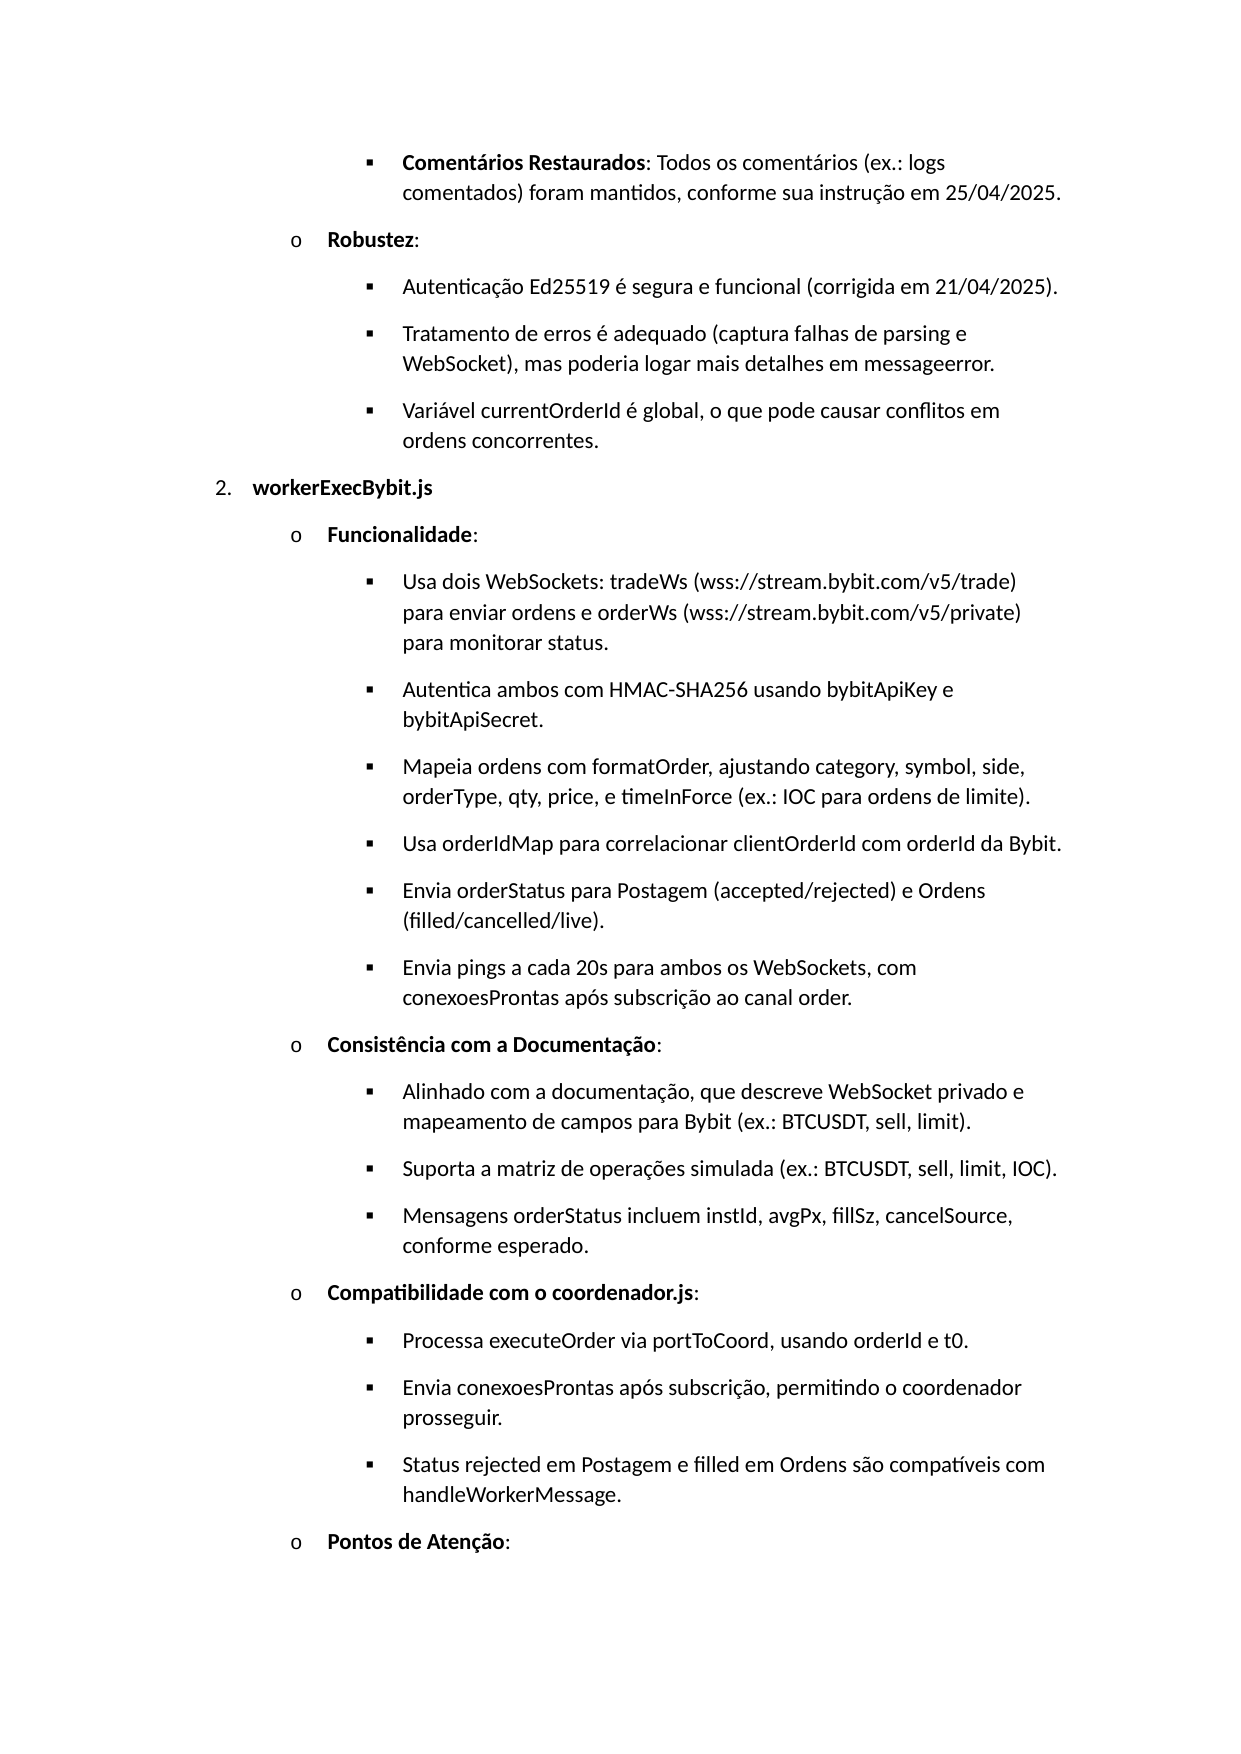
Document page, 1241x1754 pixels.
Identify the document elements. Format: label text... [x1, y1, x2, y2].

list Comentários Restaurados: Todos os comentários (ex.: logs comentados) foram mantidos, conforme sua instrução em 25/04/2025. [365, 148, 1063, 206]
list Consistência com a Documentação: [290, 1030, 1063, 1058]
list Autenticação Ed25519 é segura e funcional (corrigida em 21/04/2025). [365, 272, 1063, 300]
list Funcionalidade: [290, 520, 1063, 548]
list Usa dois WebSockets: tradeWs (wss://stream.bybit.com/v5/trade) para enviar ordens e orderWs (wss://stream.bybit.com/v5/private) para monitorar status. [365, 567, 1063, 656]
list Processa executeOrder via portToCoord, usando orderId e t0. [365, 1326, 1063, 1354]
list Mapeia ordens com formatOrder, ajustando category, symbol, side, orderType, qty, price, e timeInForce (ex.: IOC para ordens de limite). [365, 752, 1063, 810]
list Compatibilidade com o coordenador.js: [290, 1278, 1063, 1307]
list Status rejected em Postagem e filled em Ordens são compatíveis com handleWorkerMessage. [365, 1450, 1063, 1508]
list Alinhado com a documentação, que descreve WebSocket privado e mapeamento de campos para Bybit (ex.: BTCUSDT, sell, limit). [365, 1077, 1063, 1136]
list Tratamento de erros é adequado (captura falhas de parsing e WebSocket), mas poderia logar mais detalhes em messageerror. [365, 319, 1063, 377]
list Envia orderStatus para Postagem (accepted/rejected) e Ordens (filled/cancelled/live). [365, 876, 1063, 934]
list Robustez: [290, 225, 1063, 253]
list Suporta a matriz de operações simulada (ex.: BTCUSDT, sell, limit, IOC). [365, 1154, 1063, 1182]
list Pontos de Atenção: [290, 1527, 1063, 1555]
list Autentica ambos com HMAC-SHA256 usando bybitApiKey e bybitApiSecret. [365, 675, 1063, 733]
list Envia pings a cada 20s para ambos os WebSockets, com conexoesProntas após subscrição ao canal order. [365, 953, 1063, 1011]
list workerExecBybit.js [215, 473, 1063, 501]
list Mensagens orderStatus incluem instId, avgPx, fillSz, cancelSource, conforme esperado. [365, 1201, 1063, 1259]
list Usa orderIdMap para correlacionar clientOrderId com orderId da Bybit. [365, 829, 1063, 857]
list Envia conexoesProntas após subscrição, permitindo o coordenador prosseguir. [365, 1373, 1063, 1431]
list Variável currentOrderId é global, o que pode causar conflitos em ordens concorrentes. [365, 396, 1063, 454]
